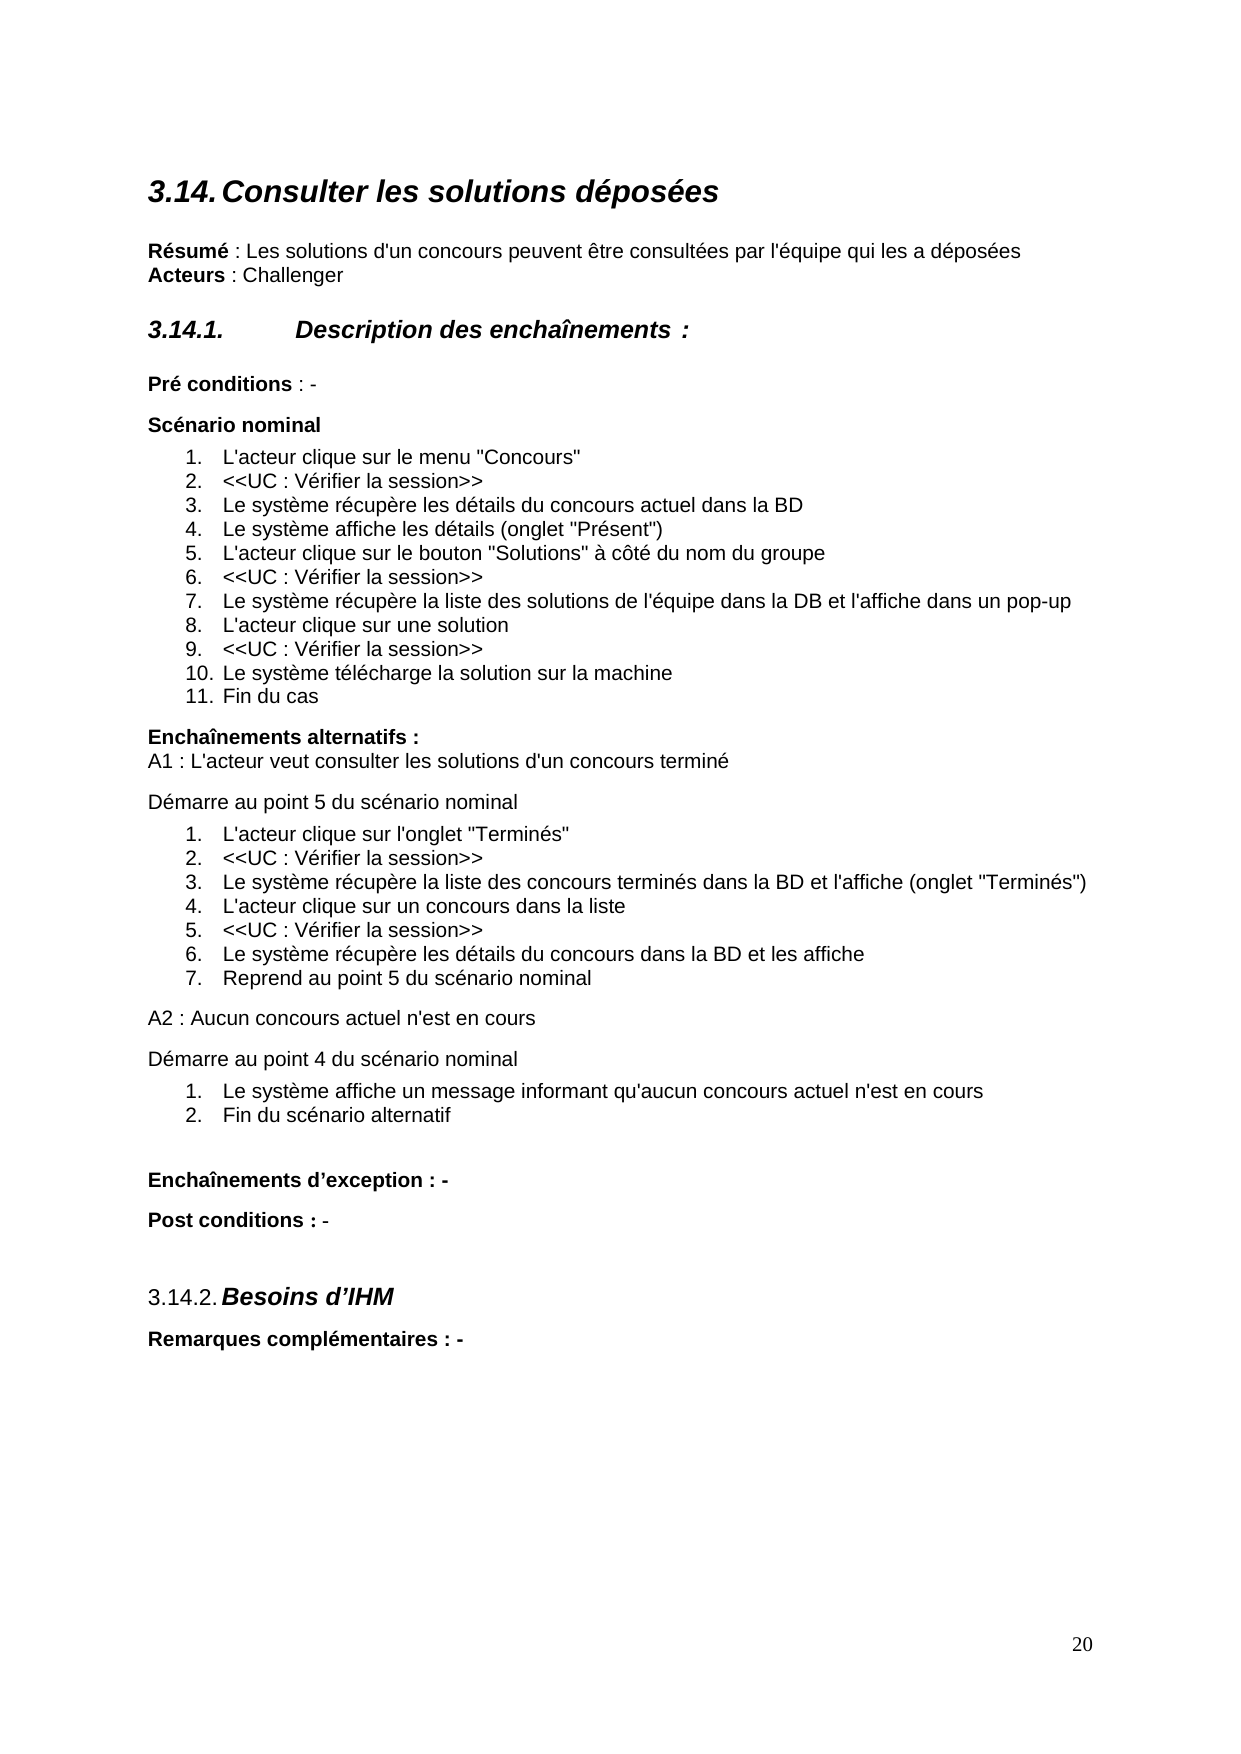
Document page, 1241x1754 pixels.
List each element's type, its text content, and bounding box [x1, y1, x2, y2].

list Reprend au point 5 du scénario nominal [185, 966, 1093, 989]
list Le système récupère la liste des concours terminés dans la BD et l'affiche (onglet "Terminés") [185, 870, 1093, 894]
list Fin du scénario alternatif [185, 1103, 1093, 1127]
list <<UC : Vérifier la session>> [185, 846, 1093, 870]
list Le système télécharge la solution sur la machine [185, 660, 1093, 684]
text Scénario nominal [148, 412, 1093, 436]
list <<UC : Vérifier la session>> [185, 636, 1093, 660]
list Le système affiche un message informant qu'aucun concours actuel n'est en cours [185, 1079, 1093, 1103]
list Le système récupère les détails du concours actuel dans la BD [185, 493, 1093, 517]
text Démarre au point 4 du scénario nominal [148, 1047, 1093, 1071]
list Le système affiche les détails (onglet "Présent") [185, 517, 1093, 541]
subtitle Besoins d’IHM [148, 1281, 1093, 1310]
text Acteurs : Challenger [148, 263, 1093, 287]
text Remarques complémentaires : - [148, 1327, 1093, 1351]
subtitle Consulter les solutions déposées [148, 173, 1093, 208]
list Fin du cas [185, 684, 1093, 708]
list Le système récupère la liste des solutions de l'équipe dans la DB et l'affiche dans un pop-up [185, 588, 1093, 612]
text Résumé : Les solutions d'un concours peuvent être consultées par l'équipe qui les a déposées [148, 239, 1093, 263]
list <<UC : Vérifier la session>> [185, 469, 1093, 493]
text Démarre au point 5 du scénario nominal [148, 789, 1093, 813]
text Post conditions : - [148, 1208, 1093, 1232]
list L'acteur clique sur un concours dans la liste [185, 894, 1093, 918]
list <<UC : Vérifier la session>> [185, 918, 1093, 942]
list Le système récupère les détails du concours dans la BD et les affiche [185, 942, 1093, 966]
subtitle Description des enchaînements : [148, 315, 1093, 344]
list L'acteur clique sur le bouton "Solutions" à côté du nom du groupe [185, 541, 1093, 564]
list L'acteur clique sur le menu "Concours" [185, 445, 1093, 469]
text Pré conditions : - [148, 372, 1093, 396]
list L'acteur clique sur une solution [185, 612, 1093, 636]
text A2 : Aucun concours actuel n'est en cours [148, 1006, 1093, 1030]
list L'acteur clique sur l'onglet "Terminés" [185, 822, 1093, 846]
text Enchaînements alternatifs : A1 : L'acteur veut consulter les solutions d'un concours terminé [148, 725, 1093, 773]
text Enchaînements d’exception : - [148, 1168, 1093, 1192]
list <<UC : Vérifier la session>> [185, 564, 1093, 588]
